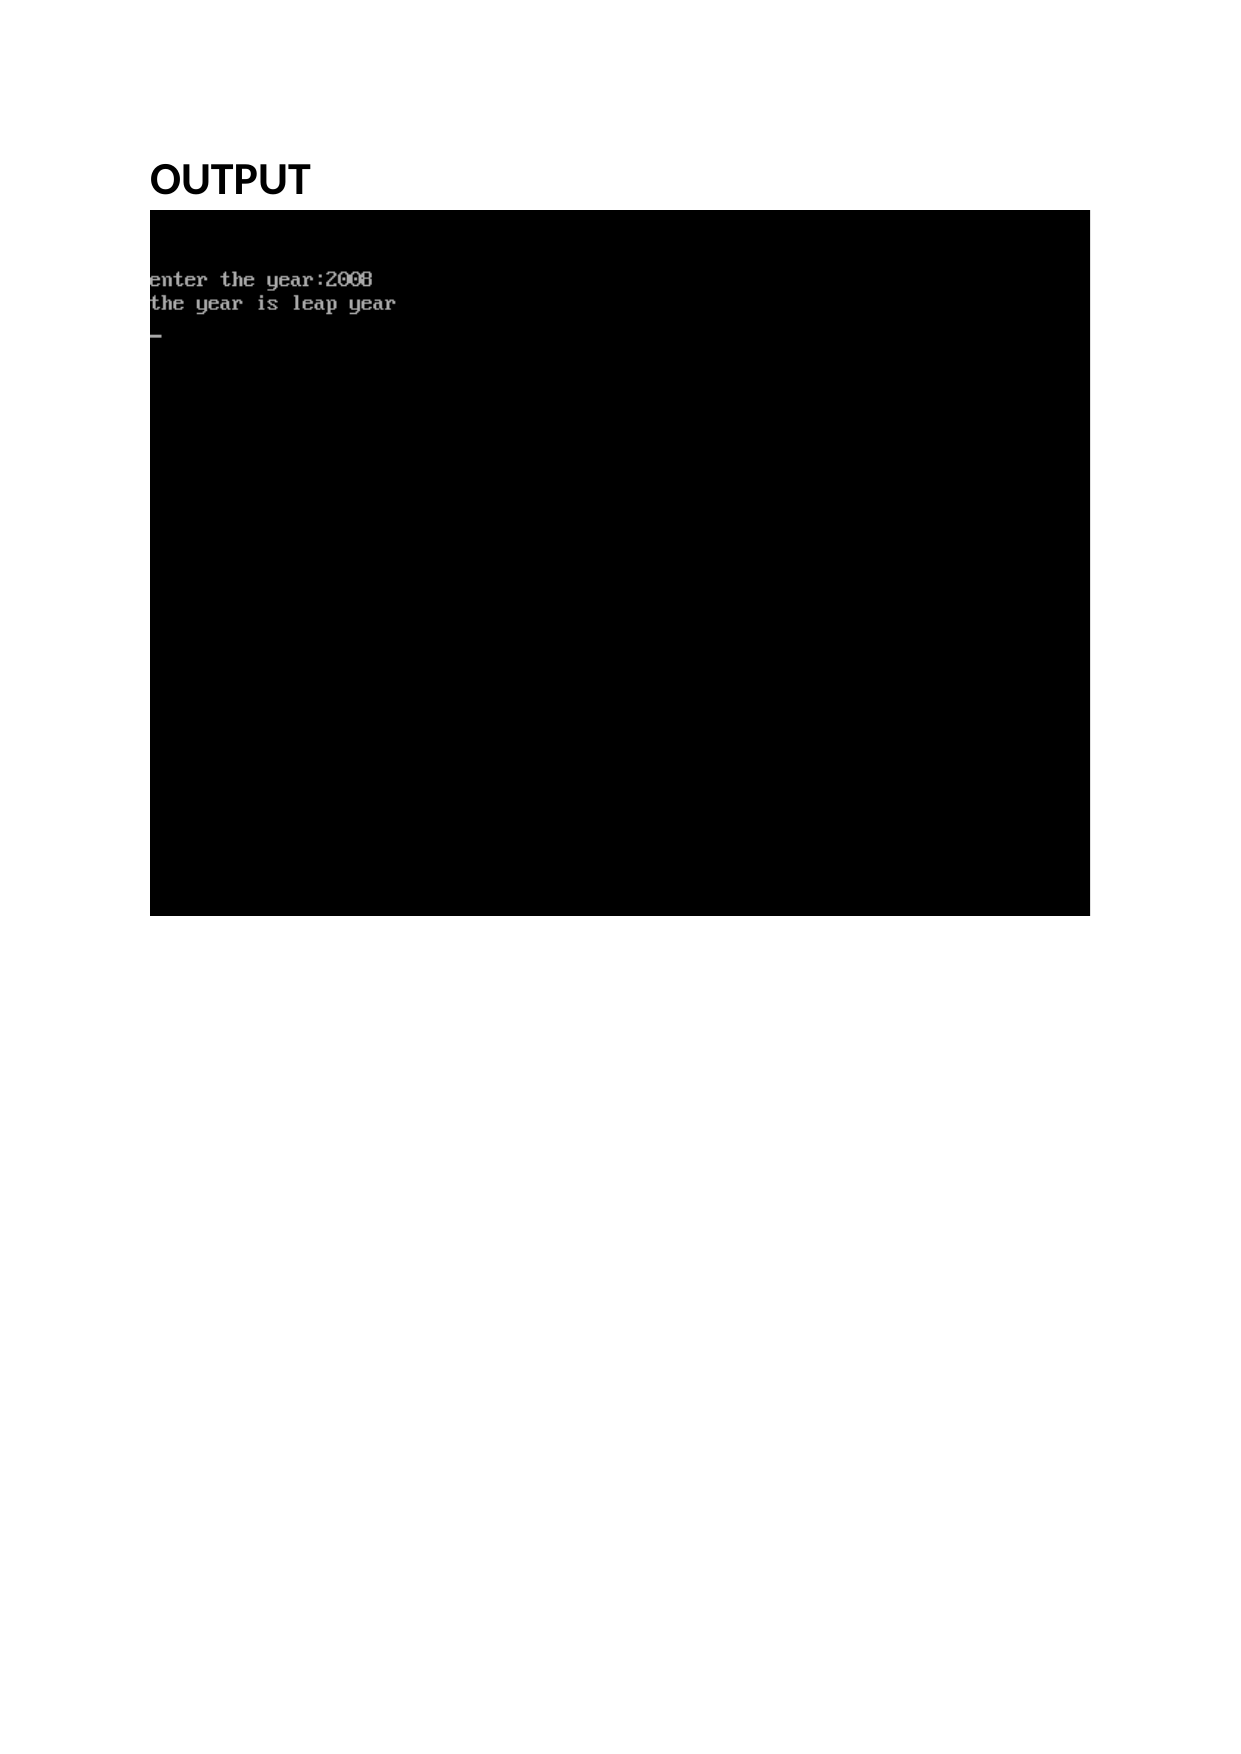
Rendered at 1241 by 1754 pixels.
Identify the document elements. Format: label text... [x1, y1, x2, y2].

text OUTPUT [150, 150, 1090, 210]
picture [150, 210, 1091, 916]
